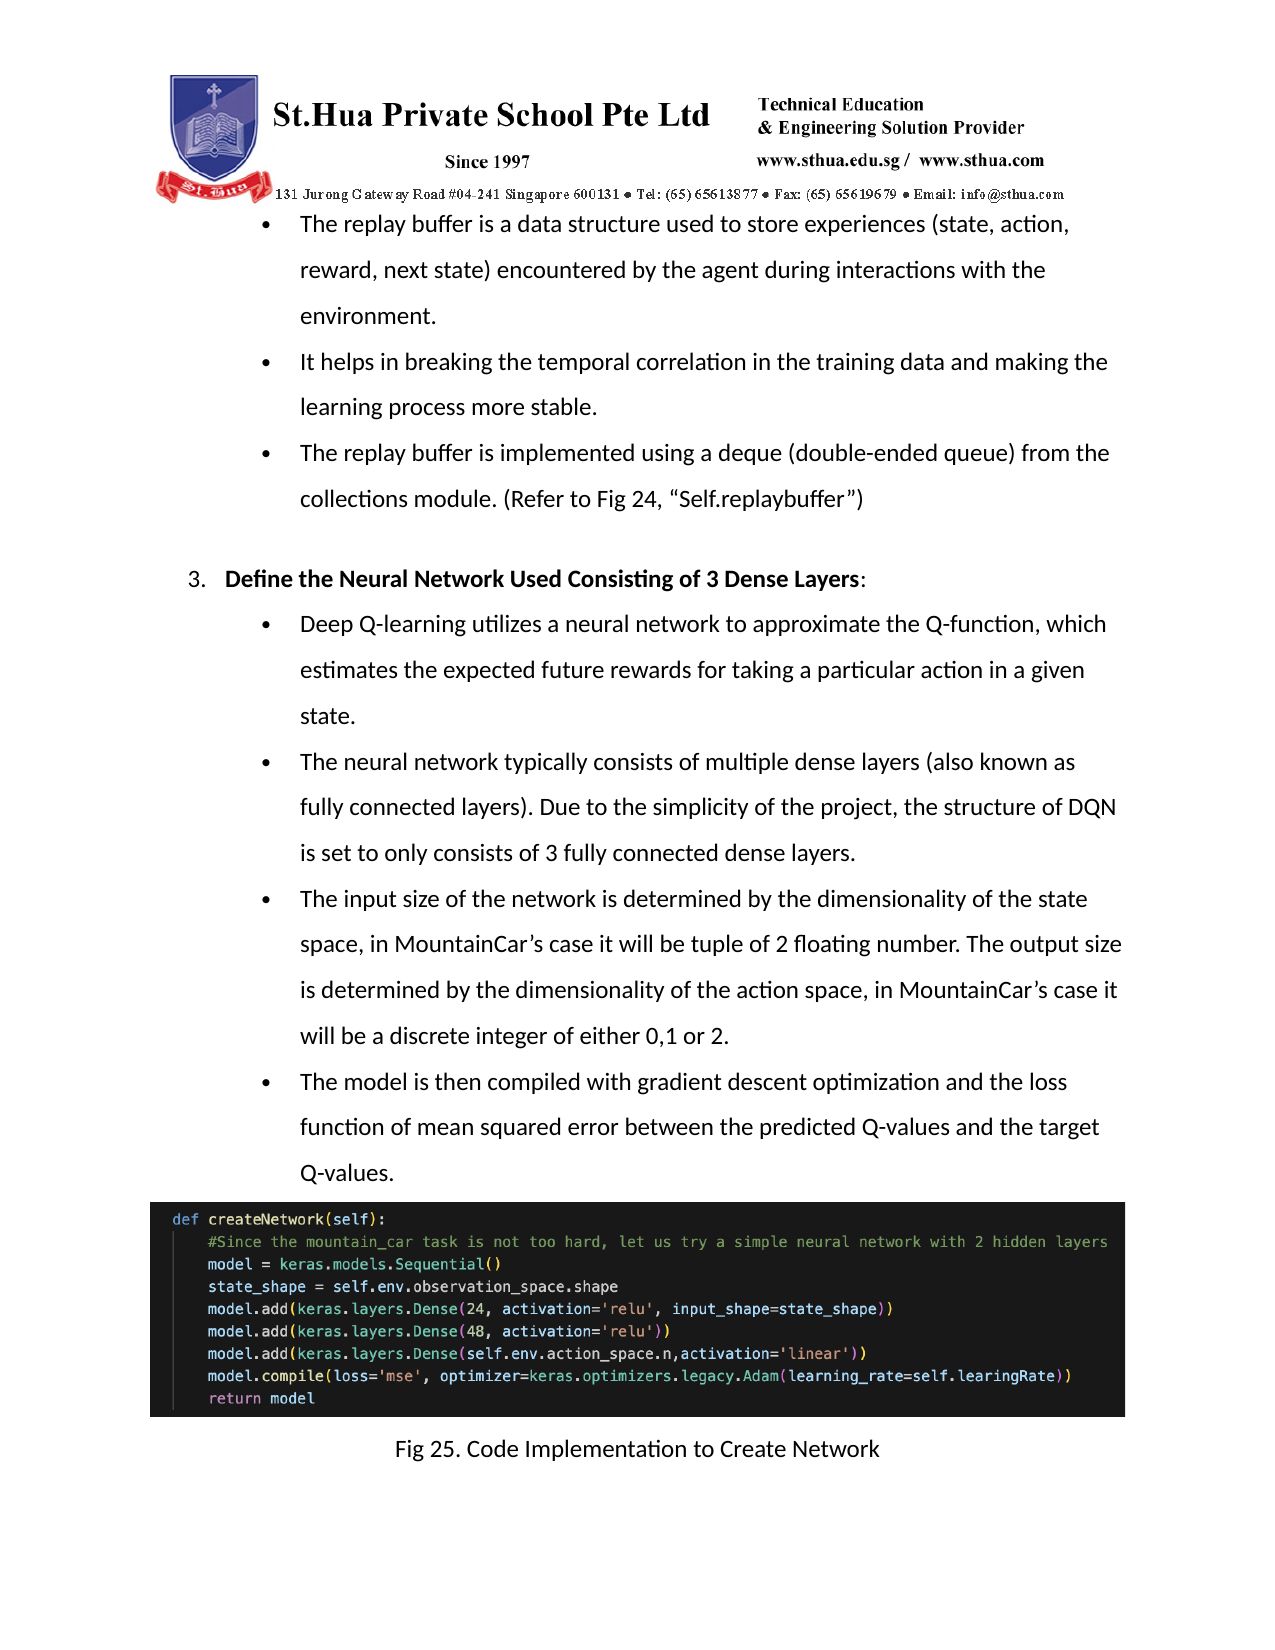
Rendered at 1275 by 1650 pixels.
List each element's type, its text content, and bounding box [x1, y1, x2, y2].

list The neural network typically consists of multiple dense layers (also known as fully connected layers). Due to the simplicity of the project, the structure of DQN is set to only consists of 3 fully connected dense layers. [262, 746, 1125, 868]
list The input size of the network is determined by the dimensionality of the state space, in MountainCar’s case it will be tuple of 2 floating number. The output size is determined by the dimensionality of the action space, in MountainCar’s case it will be a discrete integer of either 0,1 or 2. [262, 883, 1125, 1051]
list Define the Neural Network Used Consisting of 3 Dense Layers: [187, 563, 1125, 593]
list The replay buffer is a data structure used to store experiences (state, action, reward, next state) encountered by the agent during interactions with the environment. [262, 208, 1125, 331]
text Fig 25. Code Implementation to Create Network [150, 1433, 1125, 1464]
list Deep Q-learning utilizes a neural network to approximate the Q-function, which estimates the expected future rewards for taking a particular action in a given state. [262, 608, 1125, 730]
picture [150, 1202, 1125, 1417]
list The replay buffer is implemented using a deque (double-ended queue) from the collections module. (Refer to Fig 24, “Self.replaybuffer”) [262, 437, 1125, 513]
list It helps in breaking the temporal correlation in the training data and making the learning process more stable. [262, 346, 1125, 422]
picture [150, 75, 1078, 209]
list The model is then compiled with gradient descent optimization and the loss function of mean squared error between the predicted Q-values and the target Q-values. [262, 1066, 1125, 1188]
